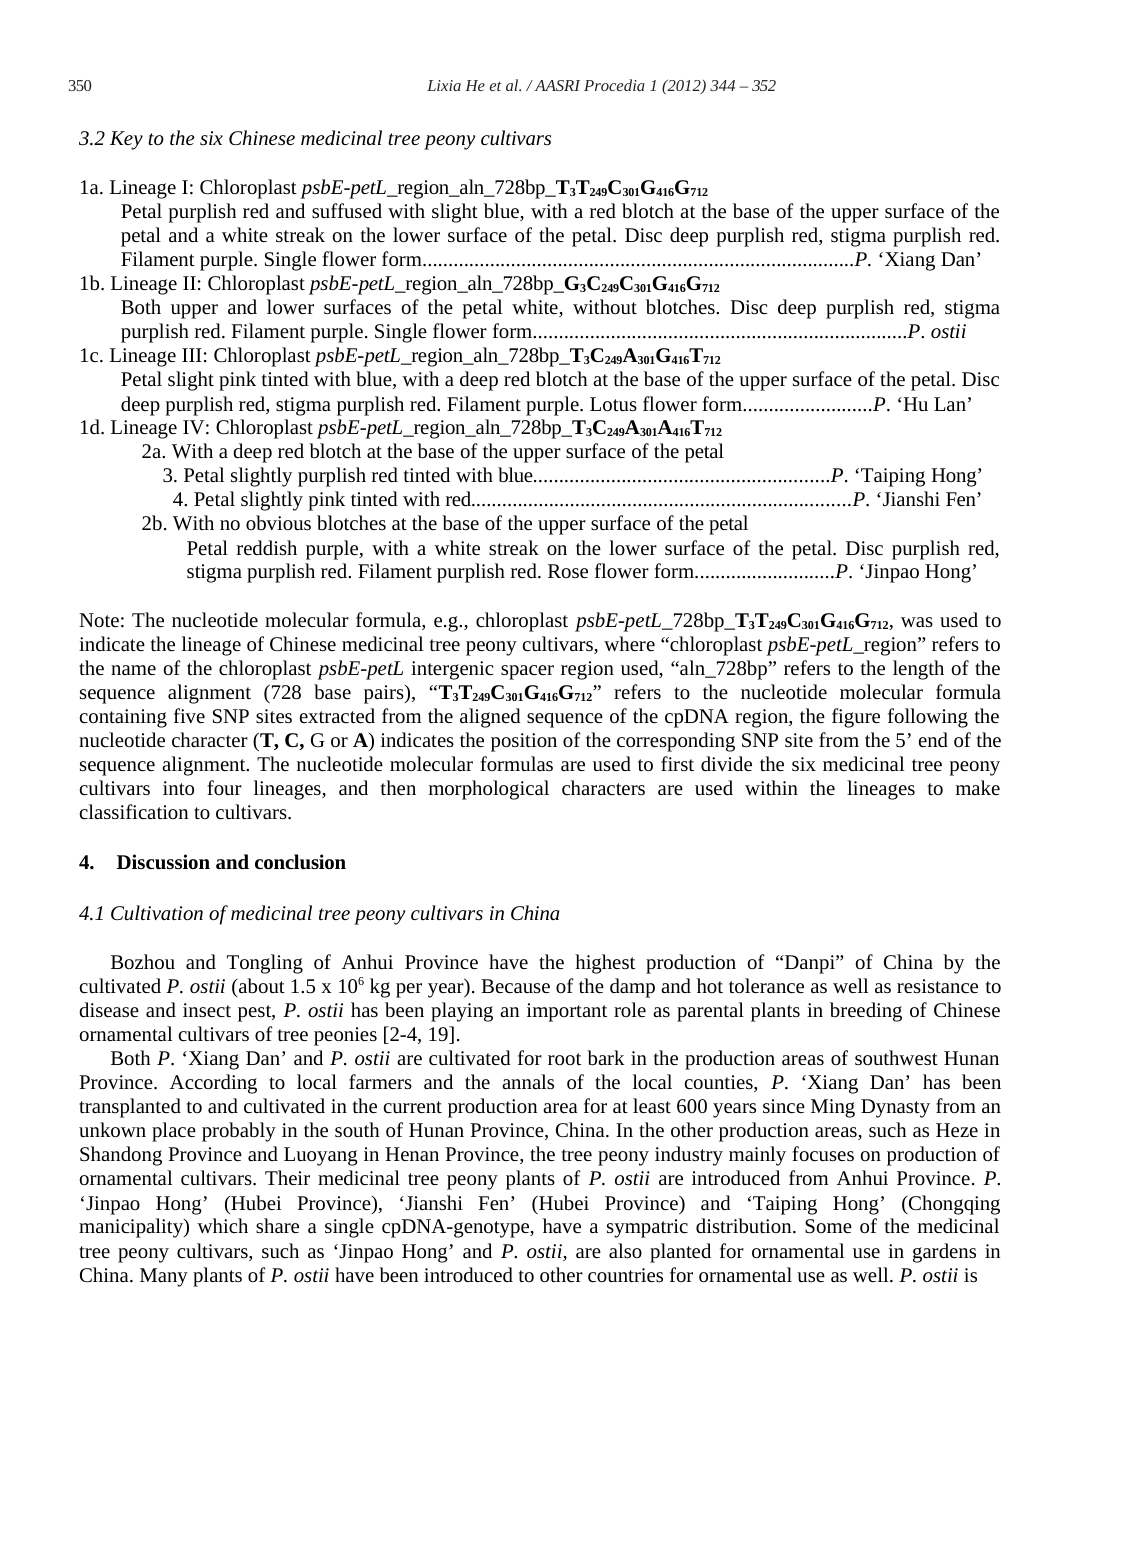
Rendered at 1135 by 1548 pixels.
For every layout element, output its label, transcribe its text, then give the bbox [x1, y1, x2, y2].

text 2b. With no obvious blotches at the base of the upper surface of the petal [141, 511, 1030, 535]
text 3. Petal slightly purplish red tinted with blue P. ‘Taiping Hong’ [162, 463, 1030, 487]
subtitle Discussion and conclusion [79, 850, 1030, 874]
text Petal reddish purple, with a white streak on the lower surface of the petal. Disc purplish red, stigma purplish red. Filament purplish red. Rose flower form. P. ‘Jinpao Hong’ [186, 535, 1001, 583]
list Petal slightly pink tinted with red. P. ‘Jianshi Fen’ [173, 487, 1030, 511]
text Both P. ‘Xiang Dan’ and P. ostii are cultivated for root bark in the production areas of southwest Hunan Province. According to local farmers and the annals of the local counties, P. ‘Xiang Dan’ has been transplanted to and cultivated in the current production area for at least 600 years since Ming Dynasty from an unkown place probably in the south of Hunan Province, China. In the other production areas, such as Heze in Shandong Province and Luoyang in Henan Province, the tree peony industry mainly focuses on production of ornamental cultivars. Their medicinal tree peony plants of P. ostii are introduced from Anhui Province. P. ‘Jinpao Hong’ (Hubei Province), ‘Jianshi Fen’ (Hubei Province) and ‘Taiping Hong’ (Chongqing manicipality) which share a single cpDNA-genotype, have a sympatric distribution. Some of the medicinal tree peony cultivars, such as ‘Jinpao Hong’ and P. ostii, are also planted for ornamental use in gardens in China. Many plants of P. ostii have been introduced to other countries for ornamental use as well. P. ostii is [79, 1046, 1001, 1287]
text 1a. Lineage I: Chloroplast psbE-petL_region_aln_728bp_T3T249C301G416G712 [79, 175, 1030, 199]
text Note: The nucleotide molecular formula, e.g., chloroplast psbE-petL_728bp_T3T249C301G416G712, was used to indicate the lineage of Chinese medicinal tree peony cultivars, where “chloroplast psbE-petL_region” refers to the name of the chloroplast psbE-petL intergenic spacer region used, “aln_728bp” refers to the length of the sequence alignment (728 base pairs), “T3T249C301G416G712” refers to the nucleotide molecular formula containing five SNP sites extracted from the aligned sequence of the cpDNA region, the figure following the nucleotide character (T, C, G or A) indicates the position of the corresponding SNP site from the 5’ end of the sequence alignment. The nucleotide molecular formulas are used to first divide the six medicinal tree peony cultivars into four lineages, and then morphological characters are used within the lineages to make classification to cultivars. [79, 608, 1002, 824]
text 1c. Lineage III: Chloroplast psbE-petL_region_aln_728bp_T3C249A301G416T712 [79, 343, 1030, 367]
list Cultivation of medicinal tree peony cultivars in China [79, 900, 1030, 924]
text 1d. Lineage IV: Chloroplast psbE-petL_region_aln_728bp_T3C249A301A416T712 [79, 416, 1030, 439]
list Key to the six Chinese medicinal tree peony cultivars [79, 126, 1030, 149]
text 1b. Lineage II: Chloroplast psbE-petL_region_aln_728bp_G3C249C301G416G712 [79, 271, 1030, 295]
text Both upper and lower surfaces of the petal white, without blotches. Disc deep purplish red, stigma purplish red. Filament purple. Single flower form. P. ostii [121, 295, 1001, 343]
text Petal purplish red and suffused with slight blue, with a red blotch at the base of the upper surface of the petal and a white streak on the lower surface of the petal. Disc deep purplish red, stigma purplish red. Filament purple. Single flower form. P. ‘Xiang Dan’ [121, 199, 1001, 271]
text Bozhou and Tongling of Anhui Province have the highest production of “Danpi” of China by the cultivated P. ostii (about 1.5 x 106 kg per year). Because of the damp and hot tolerance as well as resistance to disease and insect pest, P. ostii has been playing an important role as parental plants in breeding of Chinese ornamental cultivars of tree peonies [2-4, 19]. [79, 950, 1002, 1046]
text Petal slight pink tinted with blue, with a deep red blotch at the base of the upper surface of the petal. Disc deep purplish red, stigma purplish red. Filament purple. Lotus flower form. P. ‘Hu Lan’ [121, 367, 1001, 416]
text 2a. With a deep red blotch at the base of the upper surface of the petal [141, 439, 1030, 463]
